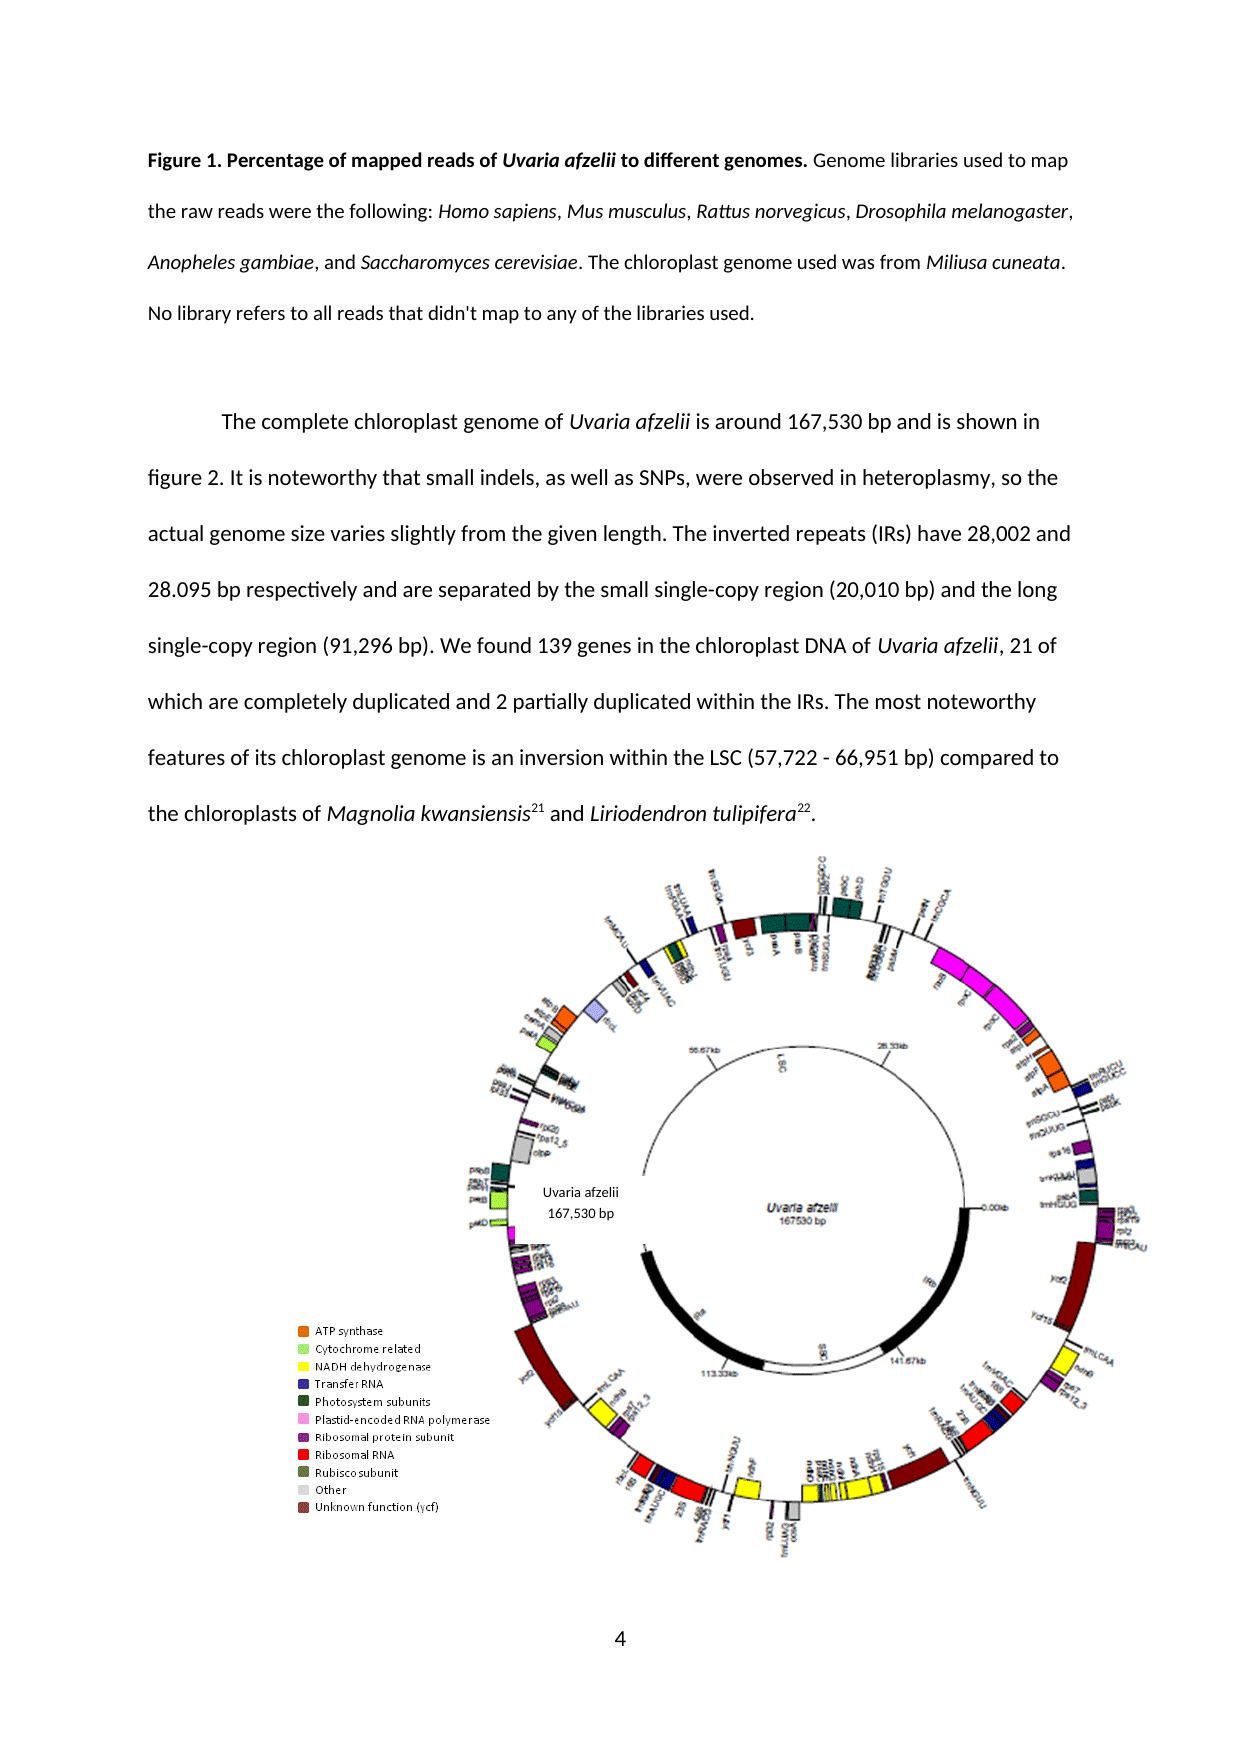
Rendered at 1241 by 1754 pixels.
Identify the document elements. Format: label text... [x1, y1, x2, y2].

text Figure 1. Percentage of mapped reads of Uvaria afzelii to different genomes. Genome libraries used to map the raw reads were the following: Homo sapiens, Mus musculus, Rattus norvegicus, Drosophila melanogaster, Anopheles gambiae, and Saccharomyces cerevisiae. The chloroplast genome used was from Miliusa cuneata. No library refers to all reads that didn't map to any of the libraries used. [148, 148, 1093, 326]
picture [221, 855, 1167, 1564]
text The complete chloroplast genome of Uvaria afzelii is around 167,530 bp and is shown in figure 2. It is noteworthy that small indels, as well as SNPs, were observed in heteroplasmy, so the actual genome size varies slightly from the given length. The inverted repeats (IRs) have 28,002 and 28.095 bp respectively and are separated by the small single-copy region (20,010 bp) and the long single-copy region (91,296 bp). We found 139 genes in the chloroplast DNA of Uvaria afzelii, 21 of which are completely duplicated and 2 partially duplicated within the IRs. The most noteworthy features of its chloroplast genome is an inversion within the LSC (57,722 - 66,951 bp) compared to the chloroplasts of Magnolia kwansiensis21 and Liriodendron tulipifera22. [148, 407, 1093, 827]
